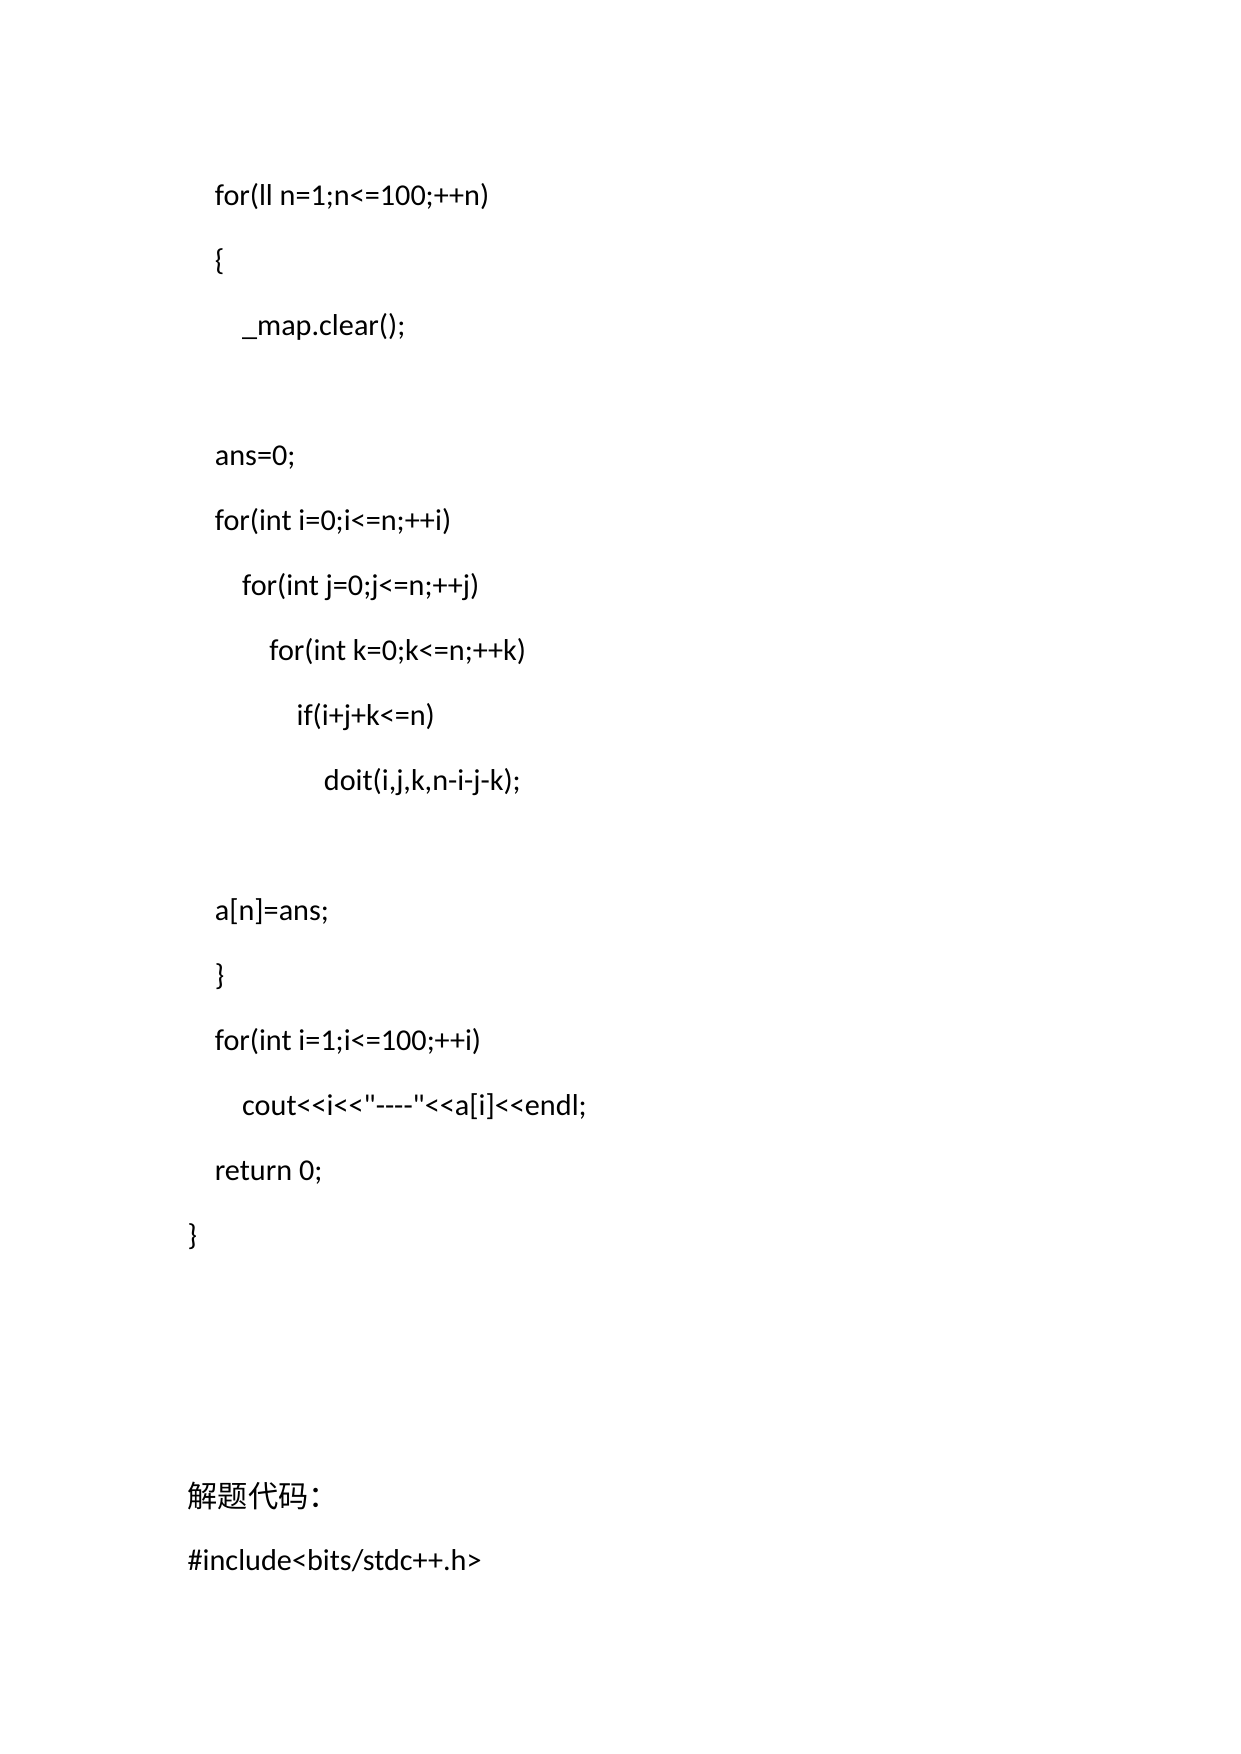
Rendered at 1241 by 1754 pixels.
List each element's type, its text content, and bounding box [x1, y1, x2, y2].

text for(int i=1;i<=100;++i) [187, 1007, 1053, 1072]
text if(i+j+k<=n) [187, 682, 1053, 747]
text #include<bits/stdc++.h> [187, 1527, 1053, 1592]
text for(int j=0;j<=n;++j) [187, 552, 1053, 617]
text _map.clear(); [187, 292, 1053, 357]
text { [187, 227, 1053, 292]
text } [187, 1202, 1053, 1267]
text for(ll n=1;n<=100;++n) [187, 162, 1053, 227]
text doit(i,j,k,n-i-j-k); [187, 747, 1053, 812]
text for(int i=0;i<=n;++i) [187, 487, 1053, 552]
text 解题代码： [187, 1462, 1053, 1527]
text ans=0; [187, 422, 1053, 487]
text for(int k=0;k<=n;++k) [187, 617, 1053, 682]
text } [187, 942, 1053, 1007]
text a[n]=ans; [187, 877, 1053, 942]
text return 0; [187, 1137, 1053, 1202]
text cout<<i<<"----"<<a[i]<<endl; [187, 1072, 1053, 1137]
